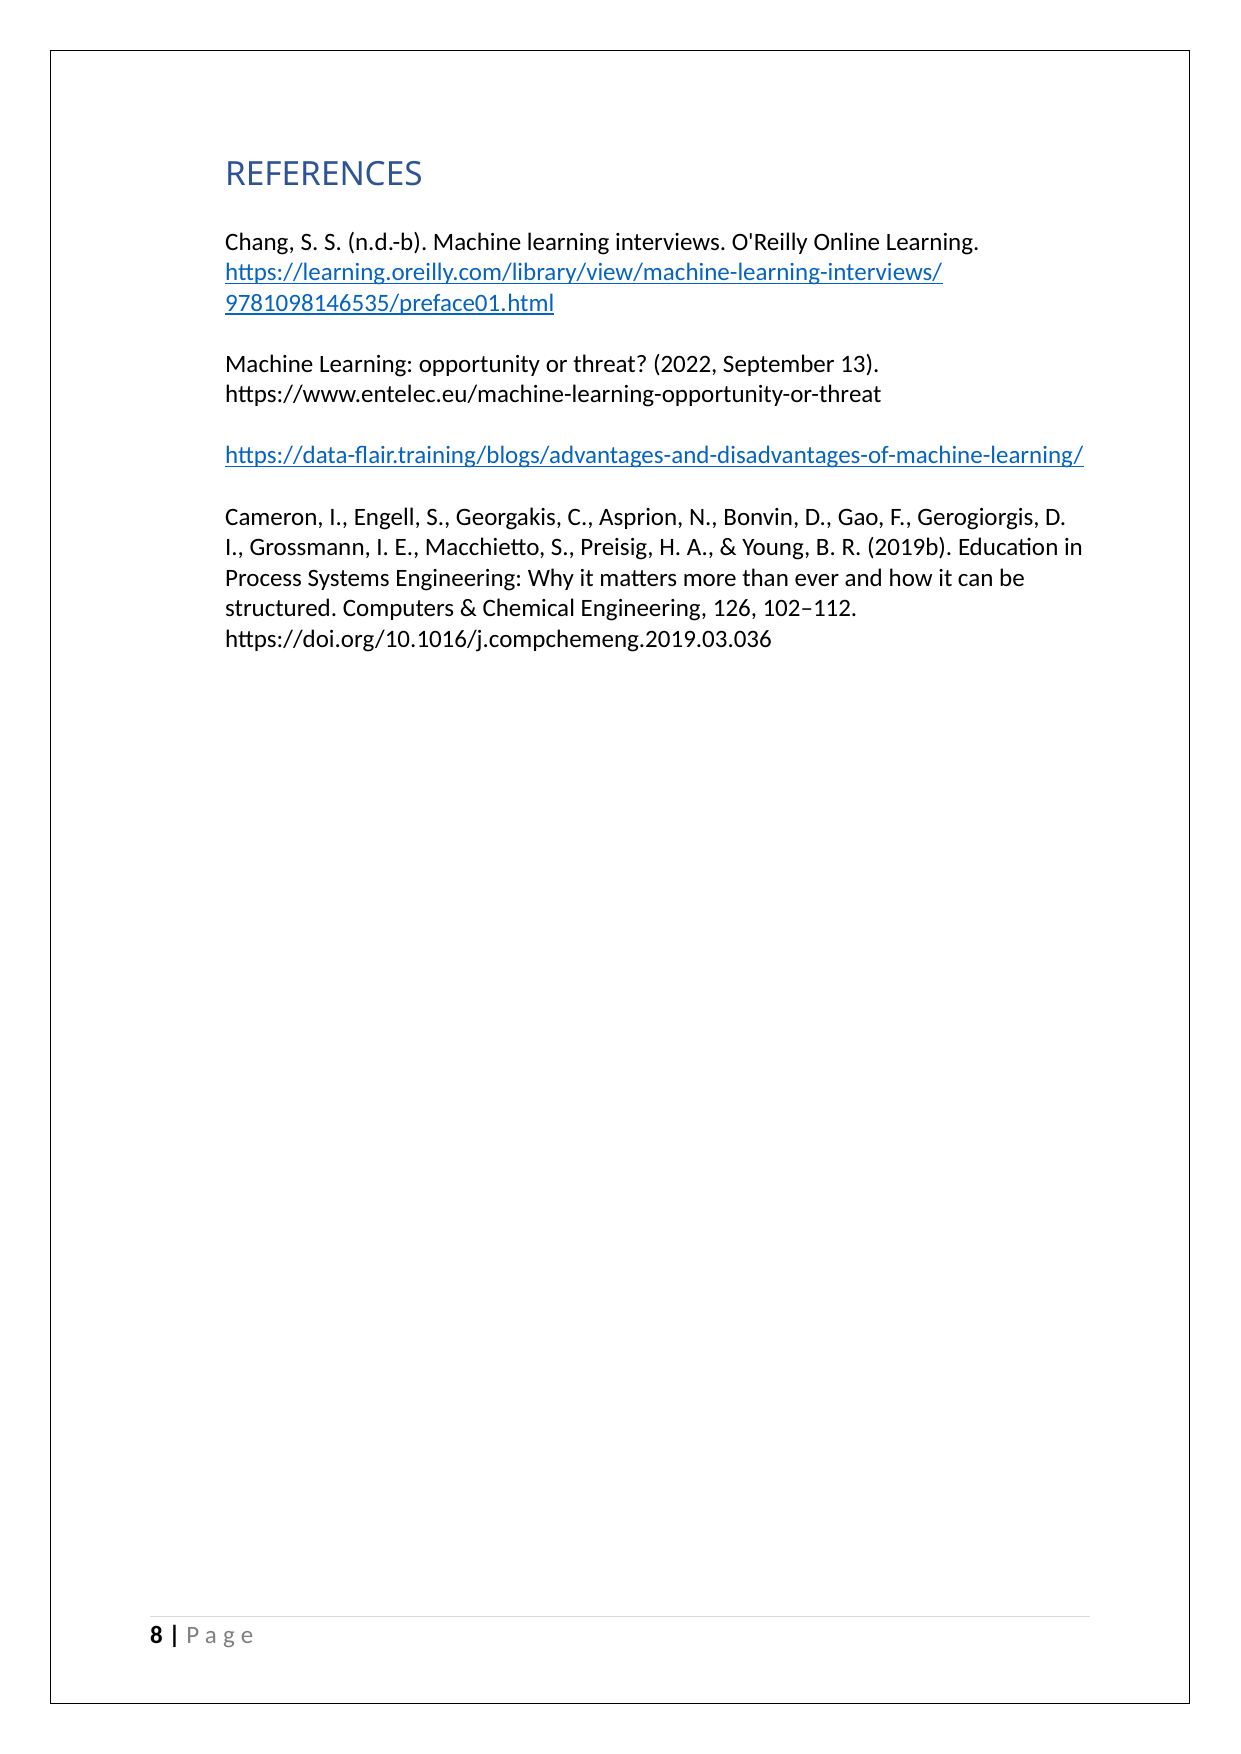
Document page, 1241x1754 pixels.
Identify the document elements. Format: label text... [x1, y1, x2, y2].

subtitle REFERENCES [225, 150, 1090, 195]
list Chang, S. S. (n.d.-b). Machine learning interviews. O'Reilly Online Learning. https://learning.oreilly.com/library/view/machine-learning-interviews/9781098146535/preface01.html [225, 226, 1090, 317]
list Cameron, I., Engell, S., Georgakis, C., Asprion, N., Bonvin, D., Gao, F., Gerogiorgis, D. I., Grossmann, I. E., Macchietto, S., Preisig, H. A., & Young, B. R. (2019b). Education in Process Systems Engineering: Why it matters more than ever and how it can be structured. Computers & Chemical Engineering, 126, 102–112. https://doi.org/10.1016/j.compchemeng.2019.03.036 [225, 501, 1090, 653]
list Machine Learning: opportunity or threat? (2022, September 13). https://www.entelec.eu/machine-learning-opportunity-or-threat [225, 348, 1090, 409]
list https://data-flair.training/blogs/advantages-and-disadvantages-of-machine-learning/ [225, 439, 1090, 470]
